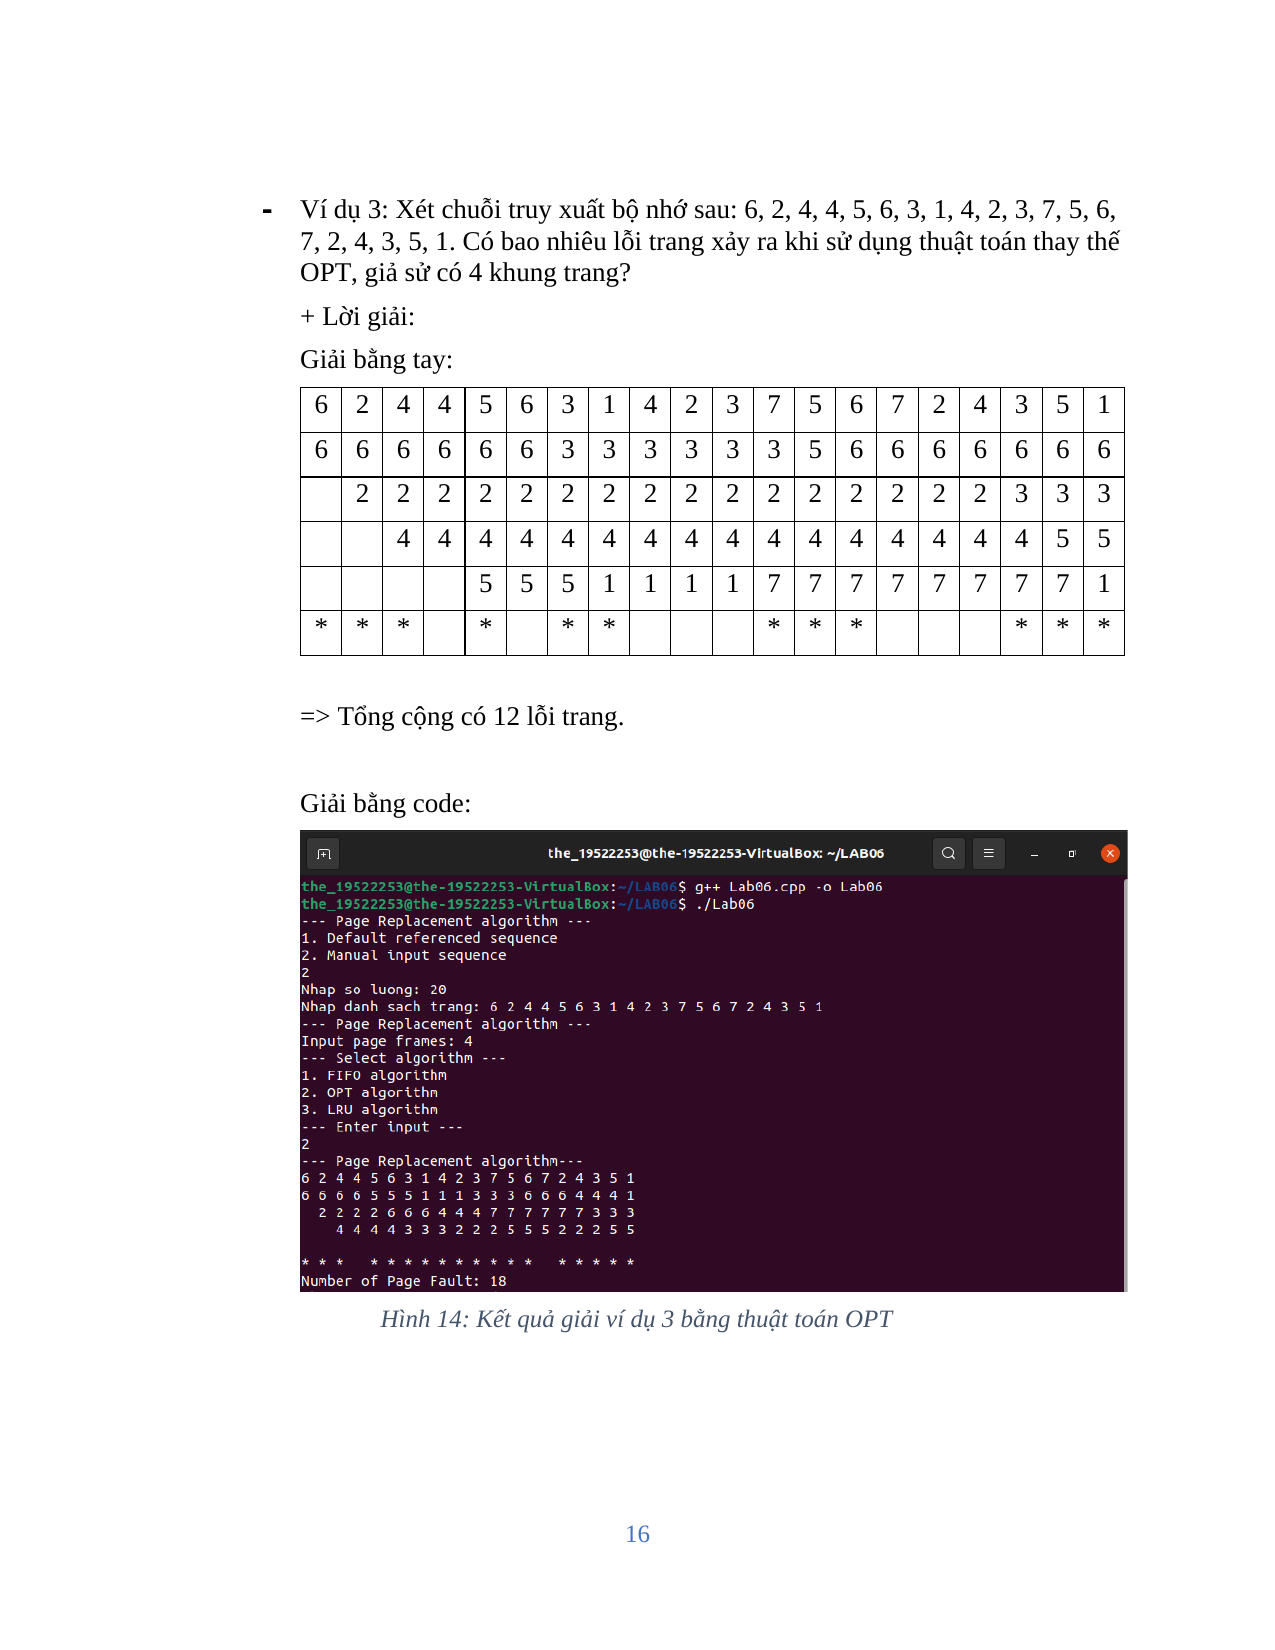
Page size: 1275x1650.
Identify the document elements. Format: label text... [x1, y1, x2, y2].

table_cell 3 [630, 433, 670, 476]
table_cell * [1001, 611, 1042, 655]
list Ví dụ 3: Xét chuỗi truy xuất bộ nhớ sau: 6, 2, 4, 4, 5, 6, 3, 1, 4, 2, 3, 7, 5, 6, 7, 2, 4, 3, 5, 1. Có bao nhiêu lỗi trang xảy ra khi sử dụng thuật toán thay thế OPT, giả sử có 4 khung trang? [262, 194, 1125, 287]
table_cell * [342, 611, 382, 655]
table_cell 6 [836, 433, 876, 476]
table_cell 2 [424, 478, 464, 521]
table_cell 4 [589, 522, 629, 566]
table_header 5 [1043, 388, 1083, 432]
table_cell 3 [548, 433, 588, 476]
table_cell 4 [671, 522, 712, 566]
table_cell [342, 567, 382, 610]
table_cell 3 [589, 433, 629, 476]
table_cell [301, 522, 341, 566]
table_cell [342, 522, 382, 566]
table_cell 4 [507, 522, 547, 566]
table_cell 4 [1001, 522, 1042, 566]
table_cell 7 [795, 567, 835, 610]
table_header 3 [548, 388, 588, 432]
table_cell [301, 567, 341, 610]
table_cell [960, 611, 1000, 655]
table_cell * [836, 611, 876, 655]
table_cell * [795, 611, 835, 655]
table_header 4 [424, 388, 464, 432]
table_cell 4 [383, 522, 423, 566]
table_cell 1 [713, 567, 753, 610]
table_cell 4 [960, 522, 1000, 566]
table_cell 2 [342, 478, 382, 521]
table_cell 2 [836, 478, 876, 521]
table_cell [383, 567, 423, 610]
list + Lời giải: [300, 300, 1125, 331]
table_cell 5 [795, 433, 835, 476]
table_cell 7 [877, 567, 918, 610]
table_cell 6 [1043, 433, 1083, 476]
table_cell * [754, 611, 794, 655]
table_cell 5 [507, 567, 547, 610]
table_cell 2 [919, 478, 959, 521]
table_cell 4 [548, 522, 588, 566]
table_cell 4 [630, 522, 670, 566]
table_cell 6 [301, 433, 341, 476]
table_cell 6 [877, 433, 918, 476]
table_cell 4 [877, 522, 918, 566]
table_header 3 [1001, 388, 1042, 432]
table_cell 6 [342, 433, 382, 476]
table_cell 1 [630, 567, 670, 610]
table_cell 3 [754, 433, 794, 476]
table_cell 5 [1084, 522, 1124, 566]
table_header 2 [671, 388, 712, 432]
table_cell 3 [1001, 478, 1042, 521]
table_cell [630, 611, 670, 655]
table_cell * [1043, 611, 1083, 655]
table_cell 6 [424, 433, 464, 476]
table_cell 6 [1084, 433, 1124, 476]
table_cell * [548, 611, 588, 655]
table_header 7 [754, 388, 794, 432]
table_cell 6 [383, 433, 423, 476]
table_cell 5 [466, 567, 506, 610]
table_cell 3 [1084, 478, 1124, 521]
table_cell 2 [630, 478, 670, 521]
table_cell 2 [507, 478, 547, 521]
table_cell * [1084, 611, 1124, 655]
table_cell 2 [589, 478, 629, 521]
table_cell * [301, 611, 341, 655]
table_cell 2 [383, 478, 423, 521]
table_cell 7 [919, 567, 959, 610]
table_cell * [383, 611, 423, 655]
table_cell 5 [548, 567, 588, 610]
table_cell 2 [548, 478, 588, 521]
table_cell [713, 611, 753, 655]
table_cell 1 [589, 567, 629, 610]
table_header 2 [342, 388, 382, 432]
table_header 4 [383, 388, 423, 432]
table_header 4 [960, 388, 1000, 432]
table_cell 7 [754, 567, 794, 610]
table_cell [507, 611, 547, 655]
table_header 5 [466, 388, 506, 432]
table_cell 4 [466, 522, 506, 566]
table_cell 2 [960, 478, 1000, 521]
table_header 7 [877, 388, 918, 432]
table_cell 2 [466, 478, 506, 521]
text Hình 14: Kết quả giải ví dụ 3 bằng thuật toán OPT [150, 1304, 1125, 1333]
table_header 1 [1084, 388, 1124, 432]
table_cell 4 [919, 522, 959, 566]
table_cell 2 [713, 478, 753, 521]
table_cell 6 [919, 433, 959, 476]
table_cell 4 [424, 522, 464, 566]
table_cell 2 [754, 478, 794, 521]
table_header 1 [589, 388, 629, 432]
table_cell 6 [507, 433, 547, 476]
table_cell 2 [795, 478, 835, 521]
table_cell 3 [713, 433, 753, 476]
list => Tổng cộng có 12 lỗi trang. [300, 700, 1125, 731]
table_header 5 [795, 388, 835, 432]
table_header 6 [507, 388, 547, 432]
list Giải bằng code: [300, 787, 1125, 818]
table_cell 6 [960, 433, 1000, 476]
table_cell 2 [877, 478, 918, 521]
table_cell 7 [1043, 567, 1083, 610]
table_header 4 [630, 388, 670, 432]
table_cell 7 [960, 567, 1000, 610]
table_cell 1 [671, 567, 712, 610]
table_cell [424, 567, 464, 610]
table_header 6 [836, 388, 876, 432]
table_cell * [466, 611, 506, 655]
table_cell 7 [1001, 567, 1042, 610]
table_cell 4 [713, 522, 753, 566]
table_header 2 [919, 388, 959, 432]
table_cell 4 [836, 522, 876, 566]
table_header 3 [713, 388, 753, 432]
table_cell 1 [1084, 567, 1124, 610]
table_cell 2 [671, 478, 712, 521]
table_cell [671, 611, 712, 655]
table_cell 3 [671, 433, 712, 476]
table_cell [877, 611, 918, 655]
table_cell 6 [1001, 433, 1042, 476]
table_cell 4 [795, 522, 835, 566]
table_cell [301, 478, 341, 521]
table_cell 5 [1043, 522, 1083, 566]
table_cell * [589, 611, 629, 655]
table_header 6 [301, 388, 341, 432]
table_cell 7 [836, 567, 876, 610]
table_cell 6 [466, 433, 506, 476]
table_cell [424, 611, 464, 655]
table_cell 4 [754, 522, 794, 566]
list Giải bằng tay: [300, 343, 1125, 374]
table_cell 3 [1043, 478, 1083, 521]
table_cell [919, 611, 959, 655]
picture [300, 830, 1128, 1292]
